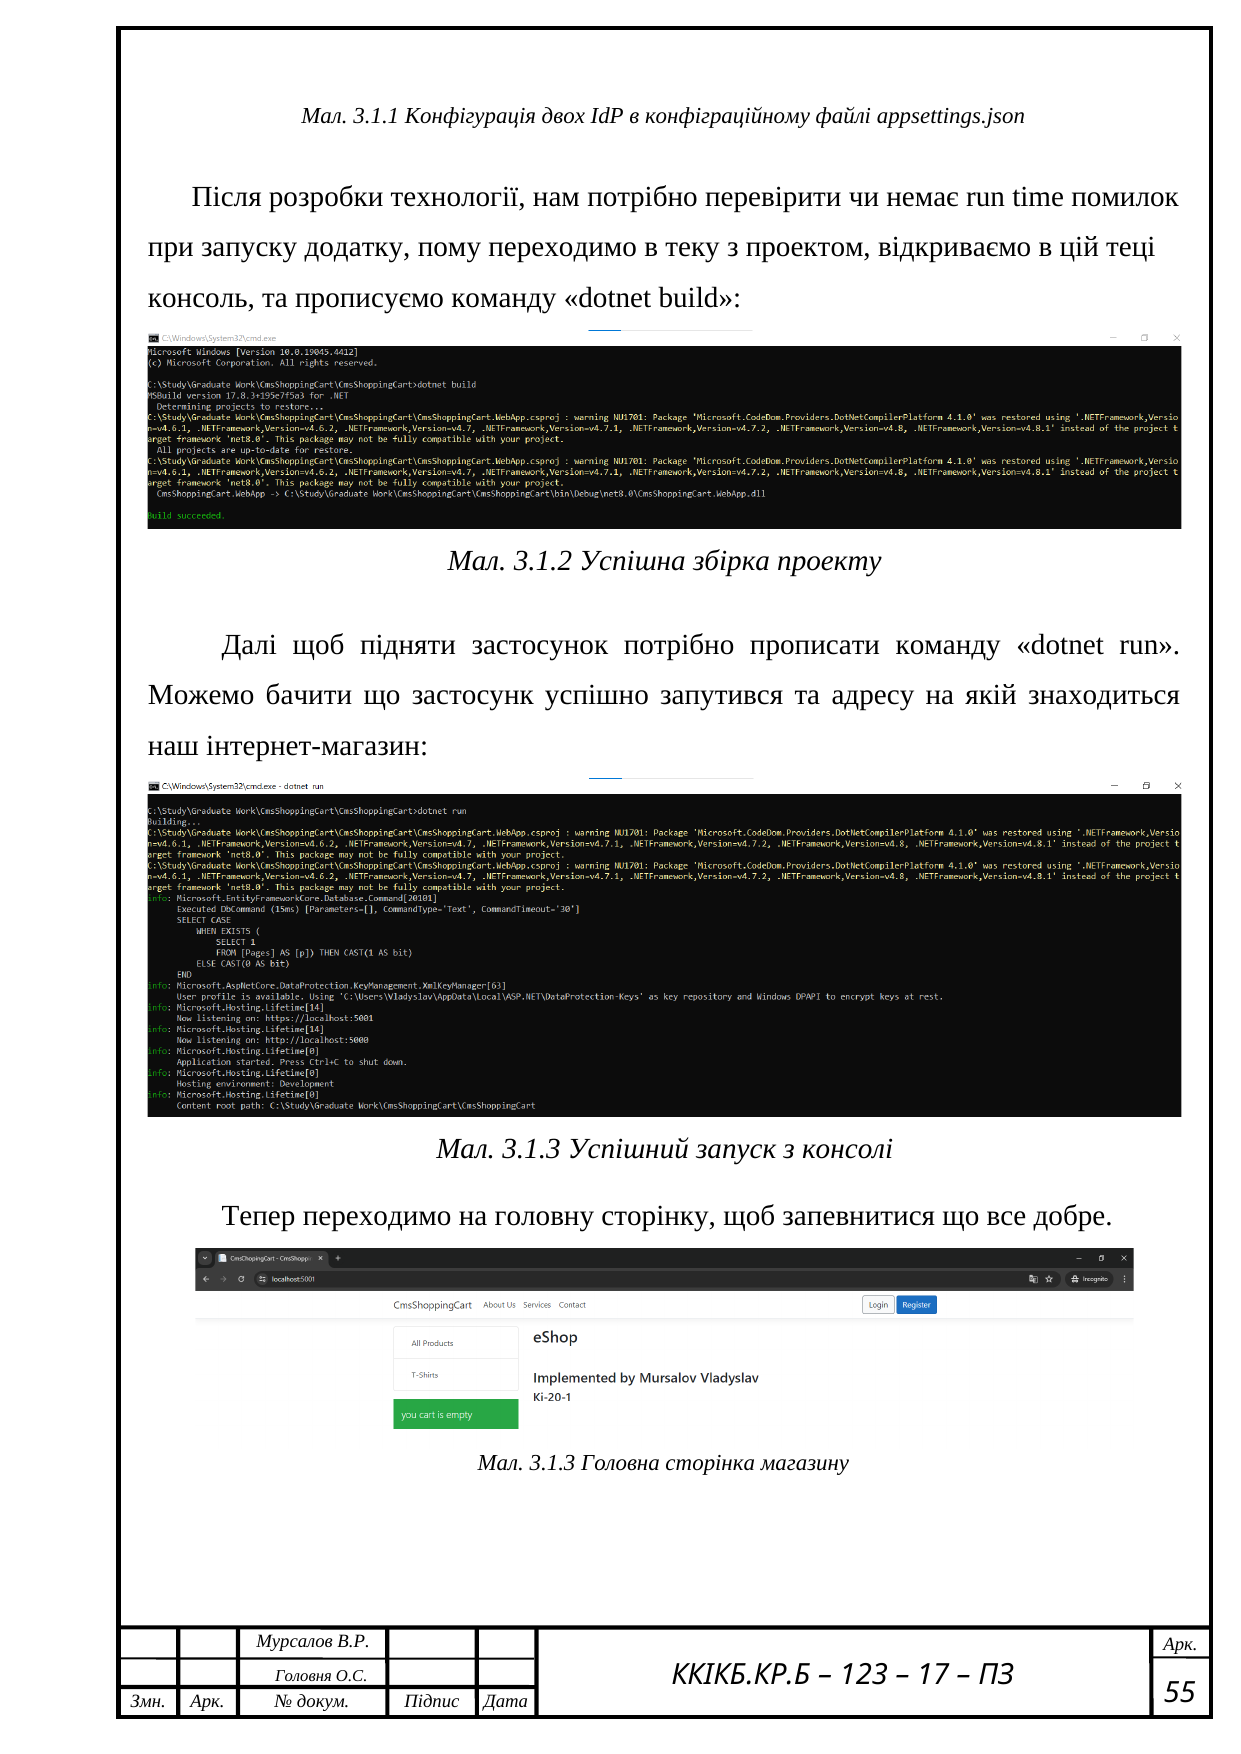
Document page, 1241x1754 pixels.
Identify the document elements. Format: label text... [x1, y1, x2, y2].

text Після розробки технології, нам потрібно перевірити чи немає run time помилок при запуску додатку, пому переходимо в теку з проектом, відкриваємо в цій теці консоль, та прописуємо команду «dotnet build»: [148, 179, 1181, 313]
picture [147, 330, 1182, 529]
text Мал. 3.1.2 Успішна збірка проекту [148, 543, 1181, 577]
text Далі щоб підняти застосунок потрібно прописати команду «dotnet run». Можемо бачити що застосунк успішно запутився та адресу на якій знаходиться наш інтернет-магазин: [148, 627, 1181, 761]
text Мал. 3.1.3 Головна сторінка магазину [148, 1448, 1181, 1475]
picture [147, 778, 1182, 1117]
picture [195, 1248, 1134, 1449]
text Мал. 3.1.1 Конфігурація двох IdP в конфіграційному файлі appsettings.json [148, 103, 1181, 129]
text Тепер переходимо на головну сторінку, щоб запевнитися що все добре. [148, 1198, 1181, 1232]
text Мал. 3.1.3 Успішний запуск з консолі [148, 1131, 1181, 1165]
